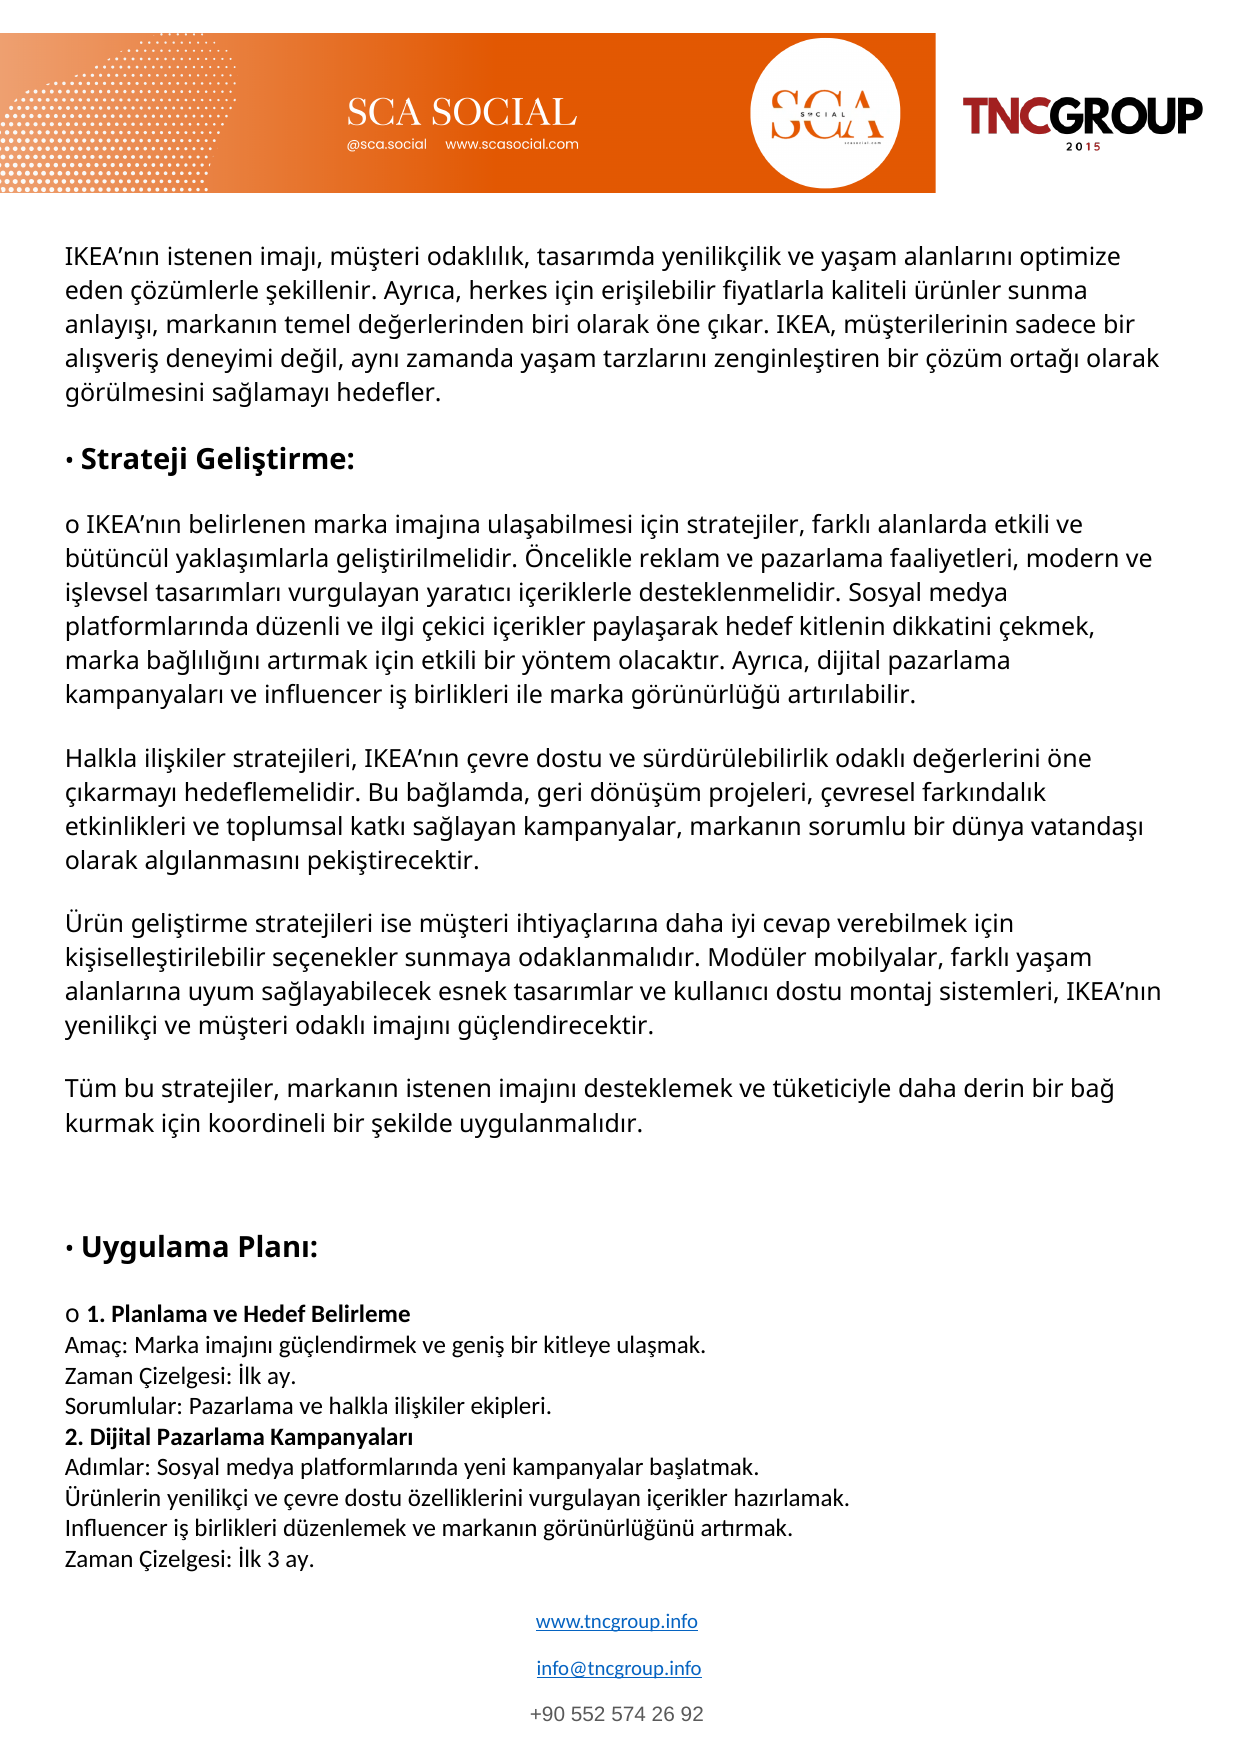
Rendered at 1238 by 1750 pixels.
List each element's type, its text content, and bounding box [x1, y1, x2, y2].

text Ürün geliştirme stratejileri ise müşteri ihtiyaçlarına daha iyi cevap verebilmek için kişiselleştirilebilir seçenekler sunmaya odaklanmalıdır. Modüler mobilyalar, farklı yaşam alanlarına uyum sağlayabilecek esnek tasarımlar ve kullanıcı dostu montaj sistemleri, IKEA’nın yenilikçi ve müşteri odaklı imajını güçlendirecektir. [64, 906, 1169, 1042]
text 2. Dijital Pazarlama Kampanyaları [64, 1421, 1169, 1451]
picture [0, 33, 936, 193]
text Sorumlular: Pazarlama ve halkla ilişkiler ekipleri. [64, 1390, 1169, 1421]
text o 1. Planlama ve Hedef Belirleme [64, 1295, 1169, 1329]
text Ürünlerin yenilikçi ve çevre dostu özelliklerini vurgulayan içerikler hazırlamak. [64, 1482, 1169, 1512]
text Tüm bu stratejiler, markanın istenen imajını desteklemek ve tüketiciyle daha derin bir bağ kurmak için koordineli bir şekilde uygulanmalıdır. [64, 1071, 1169, 1139]
text Zaman Çizelgesi: İlk ay. [64, 1360, 1169, 1390]
picture [948, 82, 1218, 158]
text Adımlar: Sosyal medya platformlarında yeni kampanyalar başlatmak. [64, 1451, 1169, 1482]
text o IKEA’nın belirlenen marka imajına ulaşabilmesi için stratejiler, farklı alanlarda etkili ve bütüncül yaklaşımlarla geliştirilmelidir. Öncelikle reklam ve pazarlama faaliyetleri, modern ve işlevsel tasarımları vurgulayan yaratıcı içeriklerle desteklenmelidir. Sosyal medya platformlarında düzenli ve ilgi çekici içerikler paylaşarak hedef kitlenin dikkatini çekmek, marka bağlılığını artırmak için etkili bir yöntem olacaktır. Ayrıca, dijital pazarlama kampanyaları ve influencer iş birlikleri ile marka görünürlüğü artırılabilir. [64, 507, 1169, 711]
text • Strateji Geliştirme: [64, 438, 1169, 478]
text Halkla ilişkiler stratejileri, IKEA’nın çevre dostu ve sürdürülebilirlik odaklı değerlerini öne çıkarmayı hedeflemelidir. Bu bağlamda, geri dönüşüm projeleri, çevresel farkındalık etkinlikleri ve toplumsal katkı sağlayan kampanyalar, markanın sorumlu bir dünya vatandaşı olarak algılanmasını pekiştirecektir. [64, 740, 1169, 877]
text Zaman Çizelgesi: İlk 3 ay. [64, 1543, 1169, 1573]
text IKEA’nın istenen imajı, müşteri odaklılık, tasarımda yenilikçilik ve yaşam alanlarını optimize eden çözümlerle şekillenir. Ayrıca, herkes için erişilebilir fiyatlarla kaliteli ürünler sunma anlayışı, markanın temel değerlerinden biri olarak öne çıkar. IKEA, müşterilerinin sadece bir alışveriş deneyimi değil, aynı zamanda yaşam tarzlarını zenginleştiren bir çözüm ortağı olarak görülmesini sağlamayı hedefler. [64, 238, 1169, 409]
text Amaç: Marka imajını güçlendirmek ve geniş bir kitleye ulaşmak. [64, 1329, 1169, 1360]
text Influencer iş birlikleri düzenlemek ve markanın görünürlüğünü artırmak. [64, 1512, 1169, 1543]
text • Uygulama Planı: [64, 1226, 1169, 1266]
